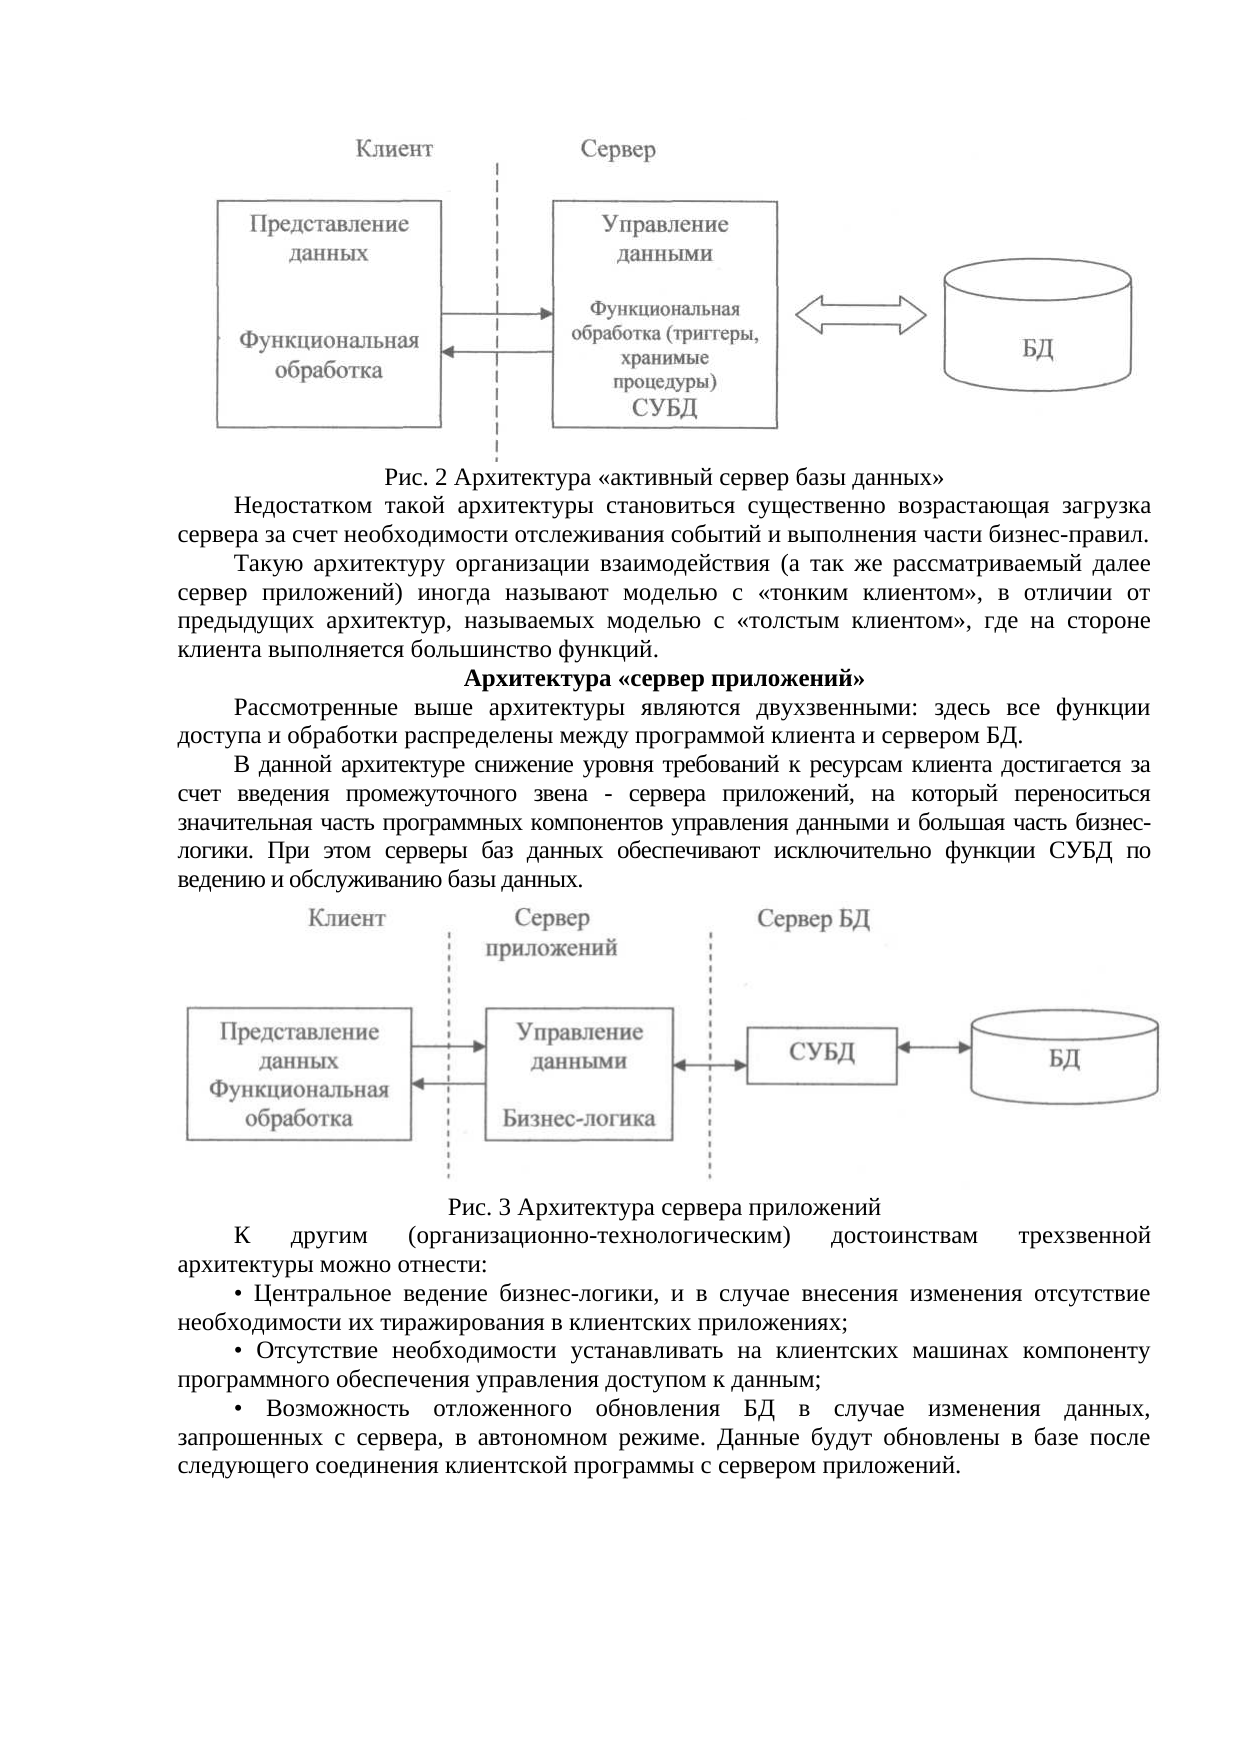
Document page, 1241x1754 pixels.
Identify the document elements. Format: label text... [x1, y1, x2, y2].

text • Отсутствие необходимости устанавливать на клиентских машинах компоненту программного обеспечения управления доступом к данным; [177, 1335, 1152, 1393]
text В данной архитектуре снижение уровня требований к ресурсам клиента достигается за счет введения промежуточного звена - сервера приложений, на который переноситься значительная часть программных компонентов управления данными и большая часть бизнес-логики. При этом серверы баз данных обеспечивают исключительно функции СУБД по ведению и обслуживанию базы данных. [177, 749, 1152, 893]
text • Возможность отложенного обновления БД в случае изменения данных, запрошенных с сервера, в автономном режиме. Данные будут обновлены в базе после следующего соединения клиентской программы с сервером приложений. [177, 1393, 1152, 1479]
text Рис. 2 Архитектура «активный сервер базы данных» [177, 462, 1152, 491]
text Рассмотренные выше архитектуры являются двухзвенными: здесь все функции доступа и обработки распределены между программой клиента и сервером БД. [177, 692, 1152, 749]
text Недостатком такой архитектуры становиться существенно возрастающая загрузка сервера за счет необходимости отслеживания событий и выполнения части бизнес-правил. [177, 491, 1152, 548]
text Такую архитектуру организации взаимодействия (а так же рассматриваемый далее сервер приложений) иногда называют моделью с «тонким клиентом», в отличии от предыдущих архитектур, называемых моделью с «толстым клиентом», где на стороне клиента выполняется большинство функций. [177, 548, 1152, 663]
text • Центральное ведение бизнес-логики, и в случае внесения изменения отсутствие необходимости их тиражирования в клиентских приложениях; [177, 1278, 1152, 1335]
text К другим (организационно-технологическим) достоинствам трехзвенной архитектуры можно отнести: [177, 1220, 1152, 1278]
text Архитектура «сервер приложений» [177, 663, 1152, 692]
text Рис. 3 Архитектура сервера приложений [177, 1192, 1152, 1220]
